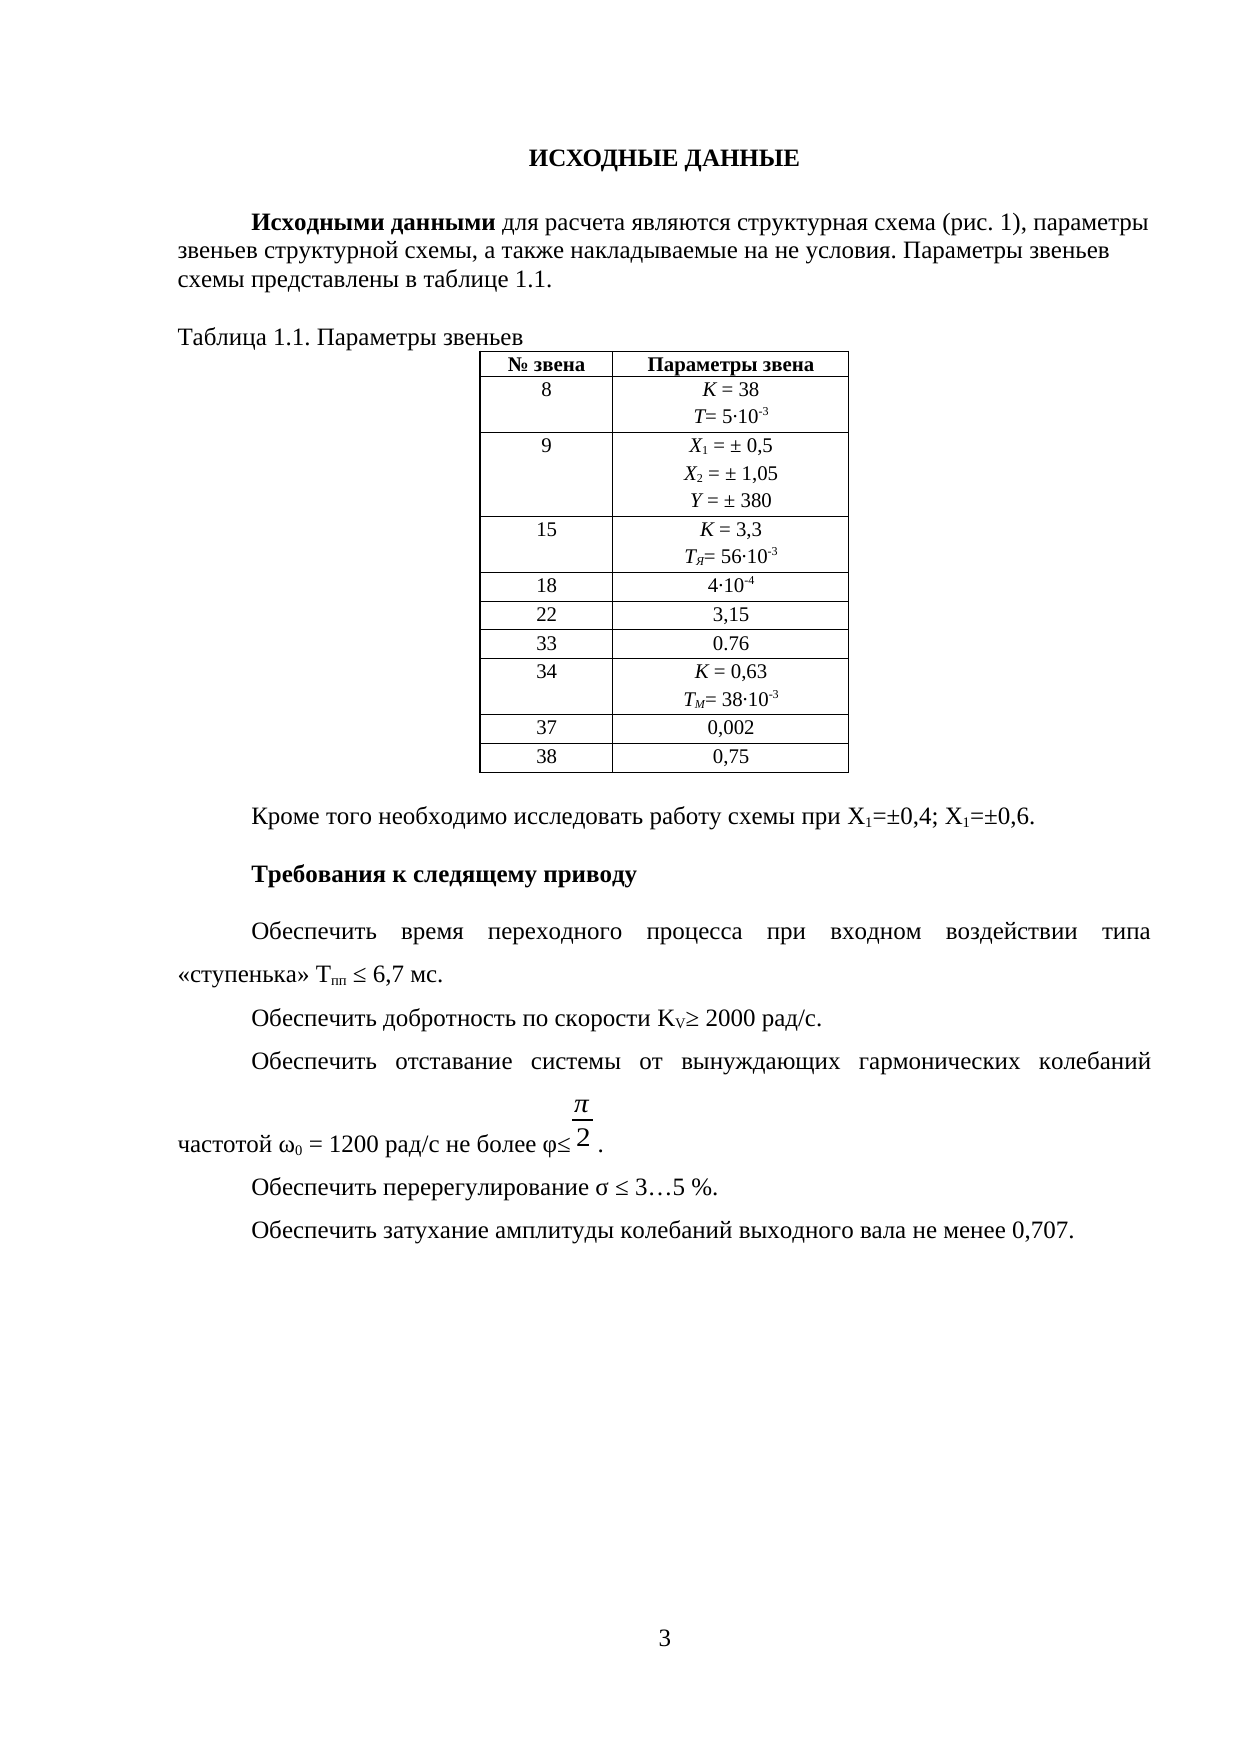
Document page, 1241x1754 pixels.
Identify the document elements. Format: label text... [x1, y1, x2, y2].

table_cell 33 [481, 630, 612, 658]
text Таблица 1.1. Параметры звеньев [177, 322, 1152, 351]
table_cell 0,002 [613, 715, 848, 743]
table_cell К = 0,63 ТМ= 38∙10-3 [613, 659, 848, 714]
text Обеспечить отставание системы от вынуждающих гармонических колебаний частотой ω0 = 1200 рад/с не более φ≤. [177, 1046, 1152, 1158]
table_cell 15 [481, 517, 612, 572]
table_cell 0,75 [613, 744, 848, 772]
text Обеспечить затухание амплитуды колебаний выходного вала не менее 0,707. [177, 1216, 1152, 1244]
table_cell К = 3,3 ТЯ= 56∙10-3 [613, 517, 848, 572]
table_header № звена [481, 352, 612, 376]
table_cell 34 [481, 659, 612, 714]
text Требования к следящему приводу [177, 859, 1152, 888]
table_cell 0.76 [613, 630, 848, 658]
table_cell 18 [481, 573, 612, 601]
table_cell K = 38 T= 5∙10-3 [613, 377, 848, 432]
text Обеспечить время переходного процесса при входном воздействии типа «ступенька» Tпп ≤ 6,7 мс. [177, 916, 1152, 988]
text Кроме того необходимо исследовать работу схемы при X1=±0,4; X1=±0,6. [177, 801, 1152, 830]
text Обеспечить добротность по скорости KV≥ 2000 рад/с. [177, 1003, 1152, 1031]
table_cell 37 [481, 715, 612, 743]
table_cell 38 [481, 744, 612, 772]
table_cell 9 [481, 433, 612, 516]
table_cell 4∙10-4 [613, 573, 848, 601]
text Исходными данными для расчета являются структурная схема (рис. 1), параметры звеньев структурной схемы, а также накладываемые на не условия. Параметры звеньев схемы представлены в таблице 1.1. [177, 207, 1152, 293]
text Обеспечить перерегулирование σ ≤ 3…5 %. [177, 1172, 1152, 1201]
table_cell 3,15 [613, 602, 848, 629]
subtitle ИСХОДНЫЕ ДАННЫЕ [177, 143, 1152, 172]
table_header Параметры звена [613, 352, 848, 376]
table_cell X1 = ± 0,5 X2 = ± 1,05 Y = ± 380 [613, 433, 848, 516]
table_cell 8 [481, 377, 612, 432]
table_cell 22 [481, 602, 612, 629]
